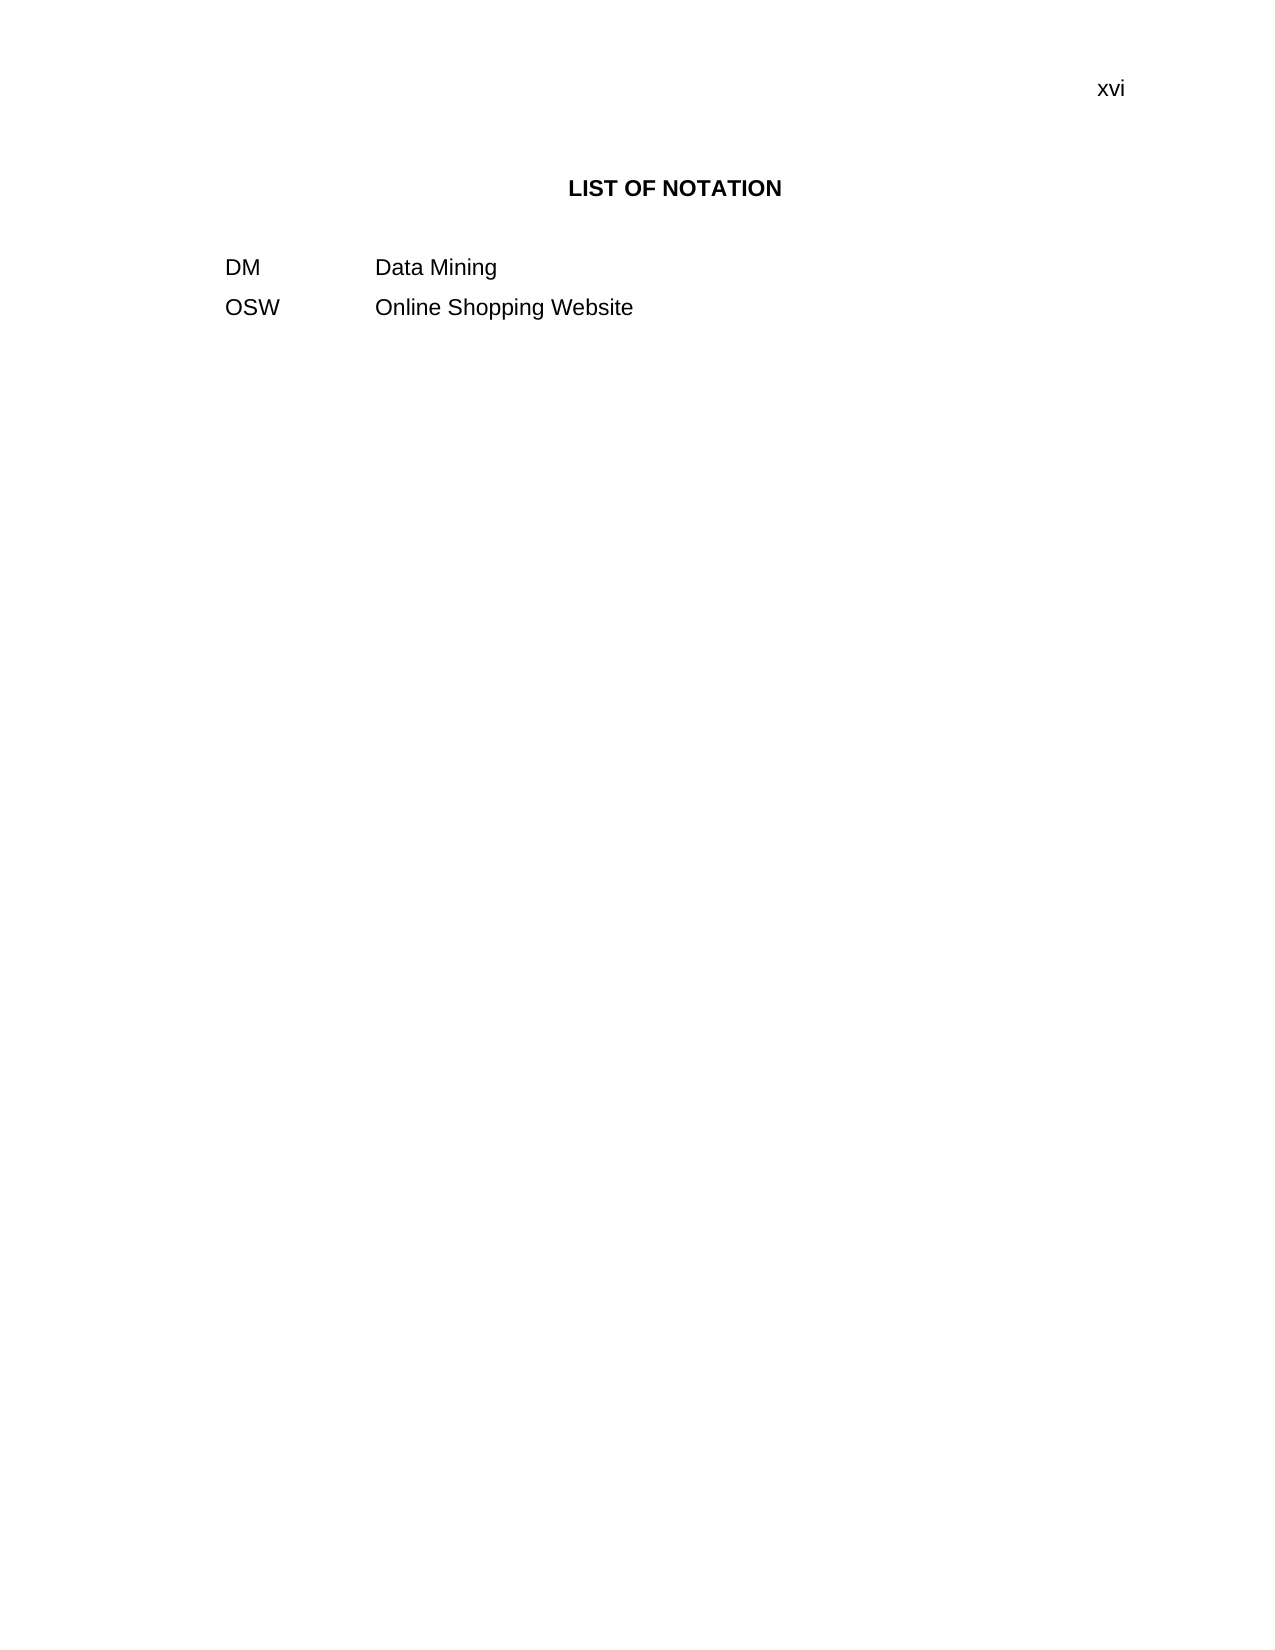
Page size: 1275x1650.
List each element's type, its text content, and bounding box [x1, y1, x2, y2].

text DM Data Mining [225, 254, 1125, 280]
subtitle LIST OF NOTATION [225, 175, 1125, 201]
text OSW Online Shopping Website [225, 293, 1125, 320]
